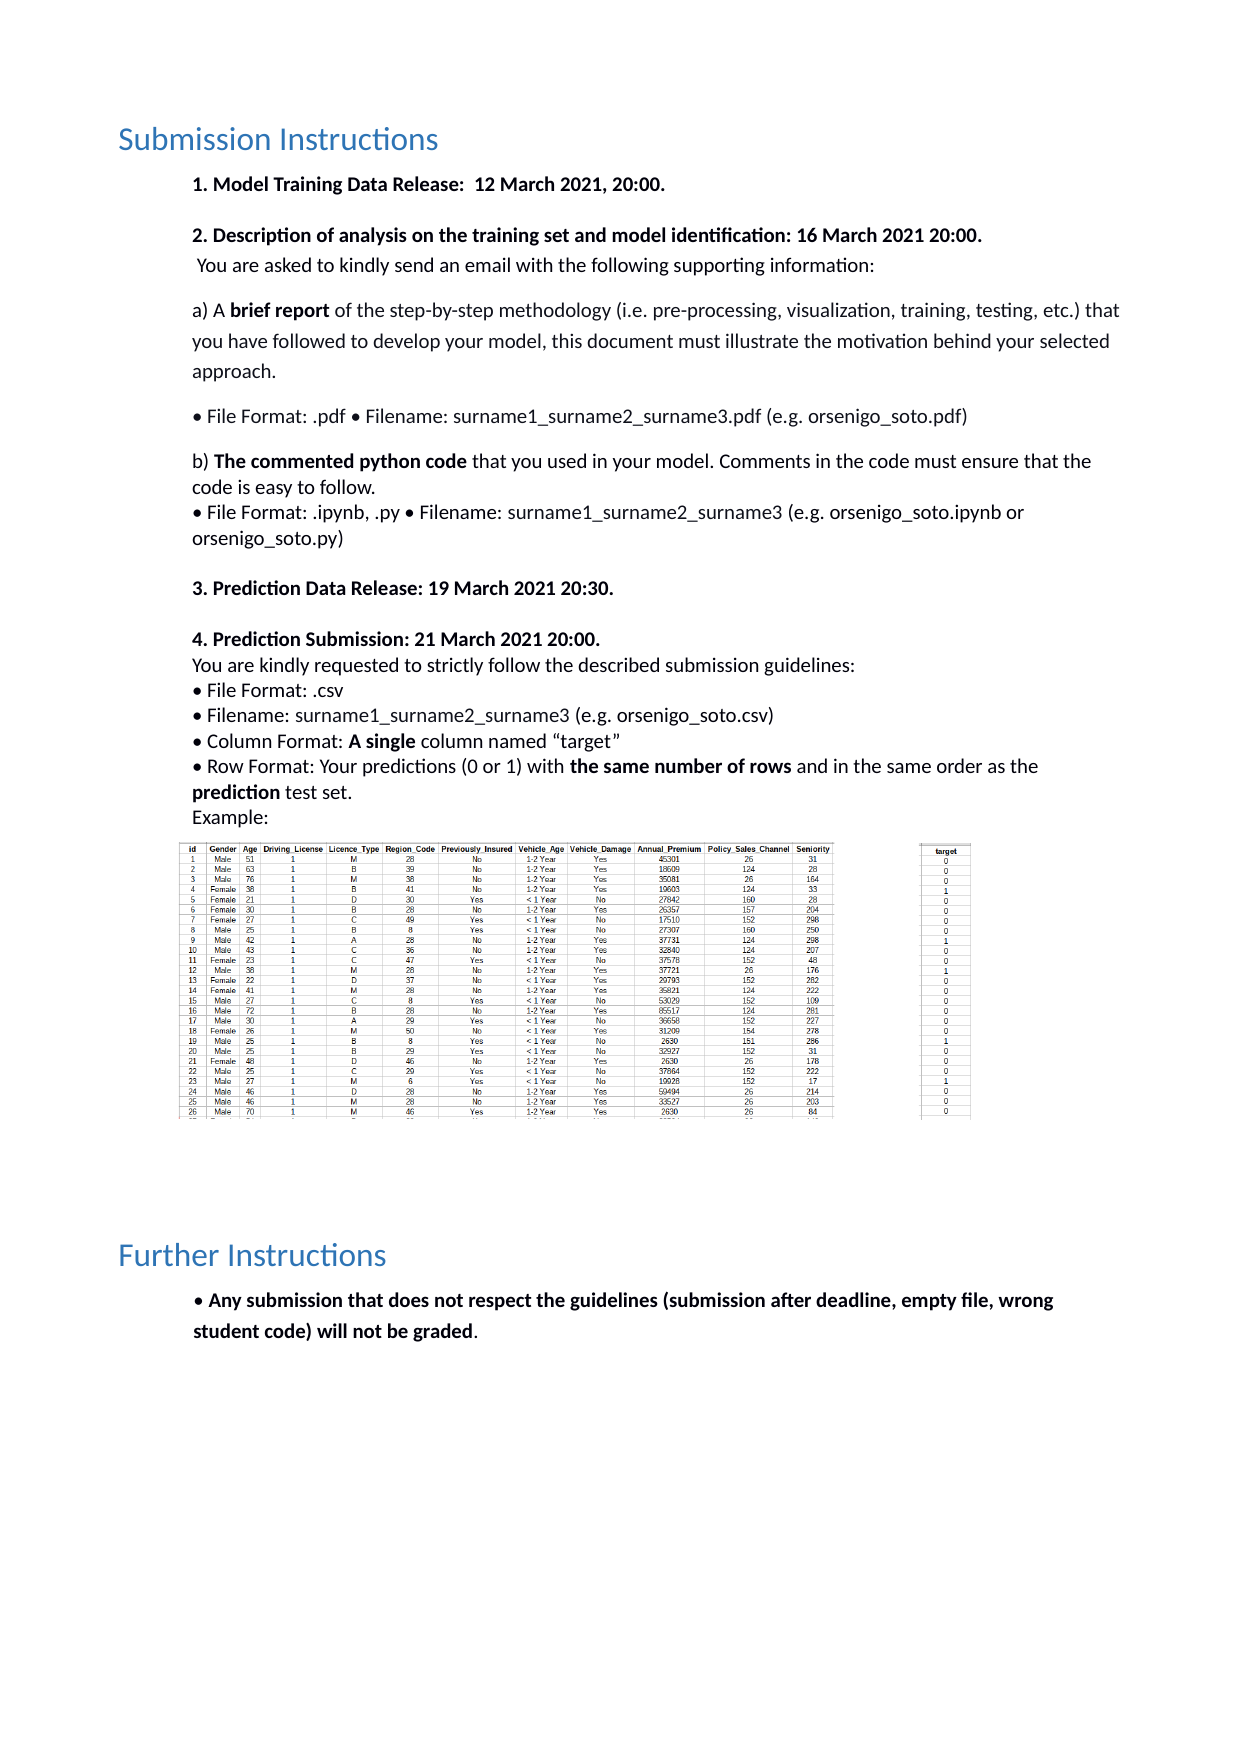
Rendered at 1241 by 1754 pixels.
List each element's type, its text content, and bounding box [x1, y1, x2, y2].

text Example: [192, 804, 1122, 830]
text • Filename: surname1_surname2_surname3 (e.g. orsenigo_soto.csv) [192, 703, 1122, 728]
text • File Format: .csv [192, 677, 1122, 703]
text • Any submission that does not respect the guidelines (submission after deadline, empty file, wrong student code) will not be graded. [193, 1287, 1122, 1343]
picture [918, 843, 971, 1120]
text • File Format: .ipynb, .py • Filename: surname1_surname2_surname3 (e.g. orsenigo_soto.ipynb or orsenigo_soto.py) [192, 499, 1122, 550]
text 4. Prediction Submission: 21 March 2021 20:00. [192, 626, 1122, 652]
text 2. Description of analysis on the training set and model identification: 16 March 2021 20:00. You are asked to kindly send an email with the following supporting information: [192, 222, 1122, 278]
subtitle Submission Instructions [118, 118, 1122, 159]
text • File Format: .pdf • Filename: surname1_surname2_surname3.pdf (e.g. orsenigo_soto.pdf) [192, 403, 1122, 429]
picture [178, 842, 835, 1119]
text 1. Model Training Data Release: 12 March 2021, 20:00. [192, 171, 1122, 197]
text a) A brief report of the step-by-step methodology (i.e. pre-processing, visualization, training, testing, etc.) that you have followed to develop your model, this document must illustrate the motivation behind your selected approach. [192, 298, 1122, 384]
text You are kindly requested to strictly follow the described submission guidelines: [192, 652, 1122, 677]
text 3. Prediction Data Release: 19 March 2021 20:30. [192, 576, 1122, 601]
subtitle Further Instructions [118, 1234, 1122, 1275]
text b) The commented python code that you used in your model. Comments in the code must ensure that the code is easy to follow. [192, 448, 1122, 499]
text • Column Format: A single column named “target” [192, 728, 1122, 753]
text • Row Format: Your predictions (0 or 1) with the same number of rows and in the same order as the prediction test set. [192, 753, 1122, 804]
